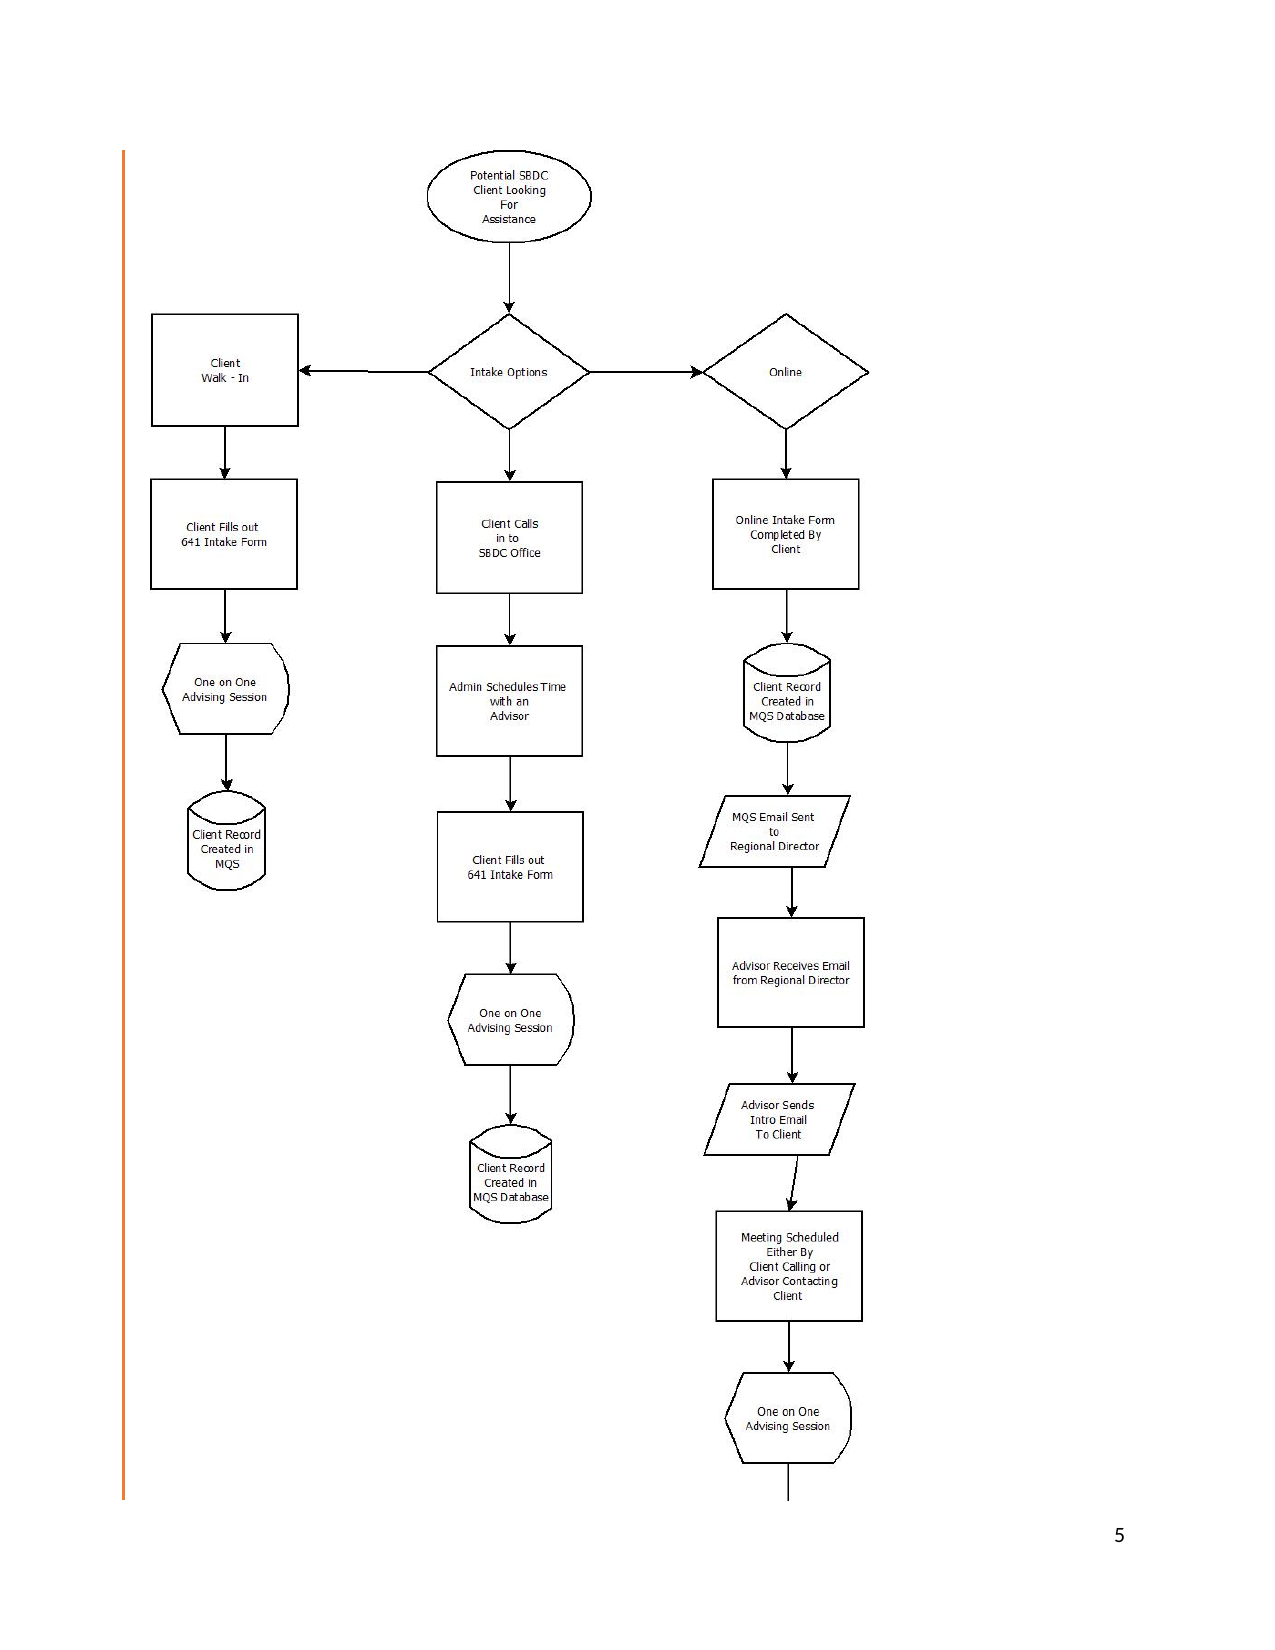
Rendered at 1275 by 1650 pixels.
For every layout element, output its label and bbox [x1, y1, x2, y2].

picture [150, 150, 870, 1501]
